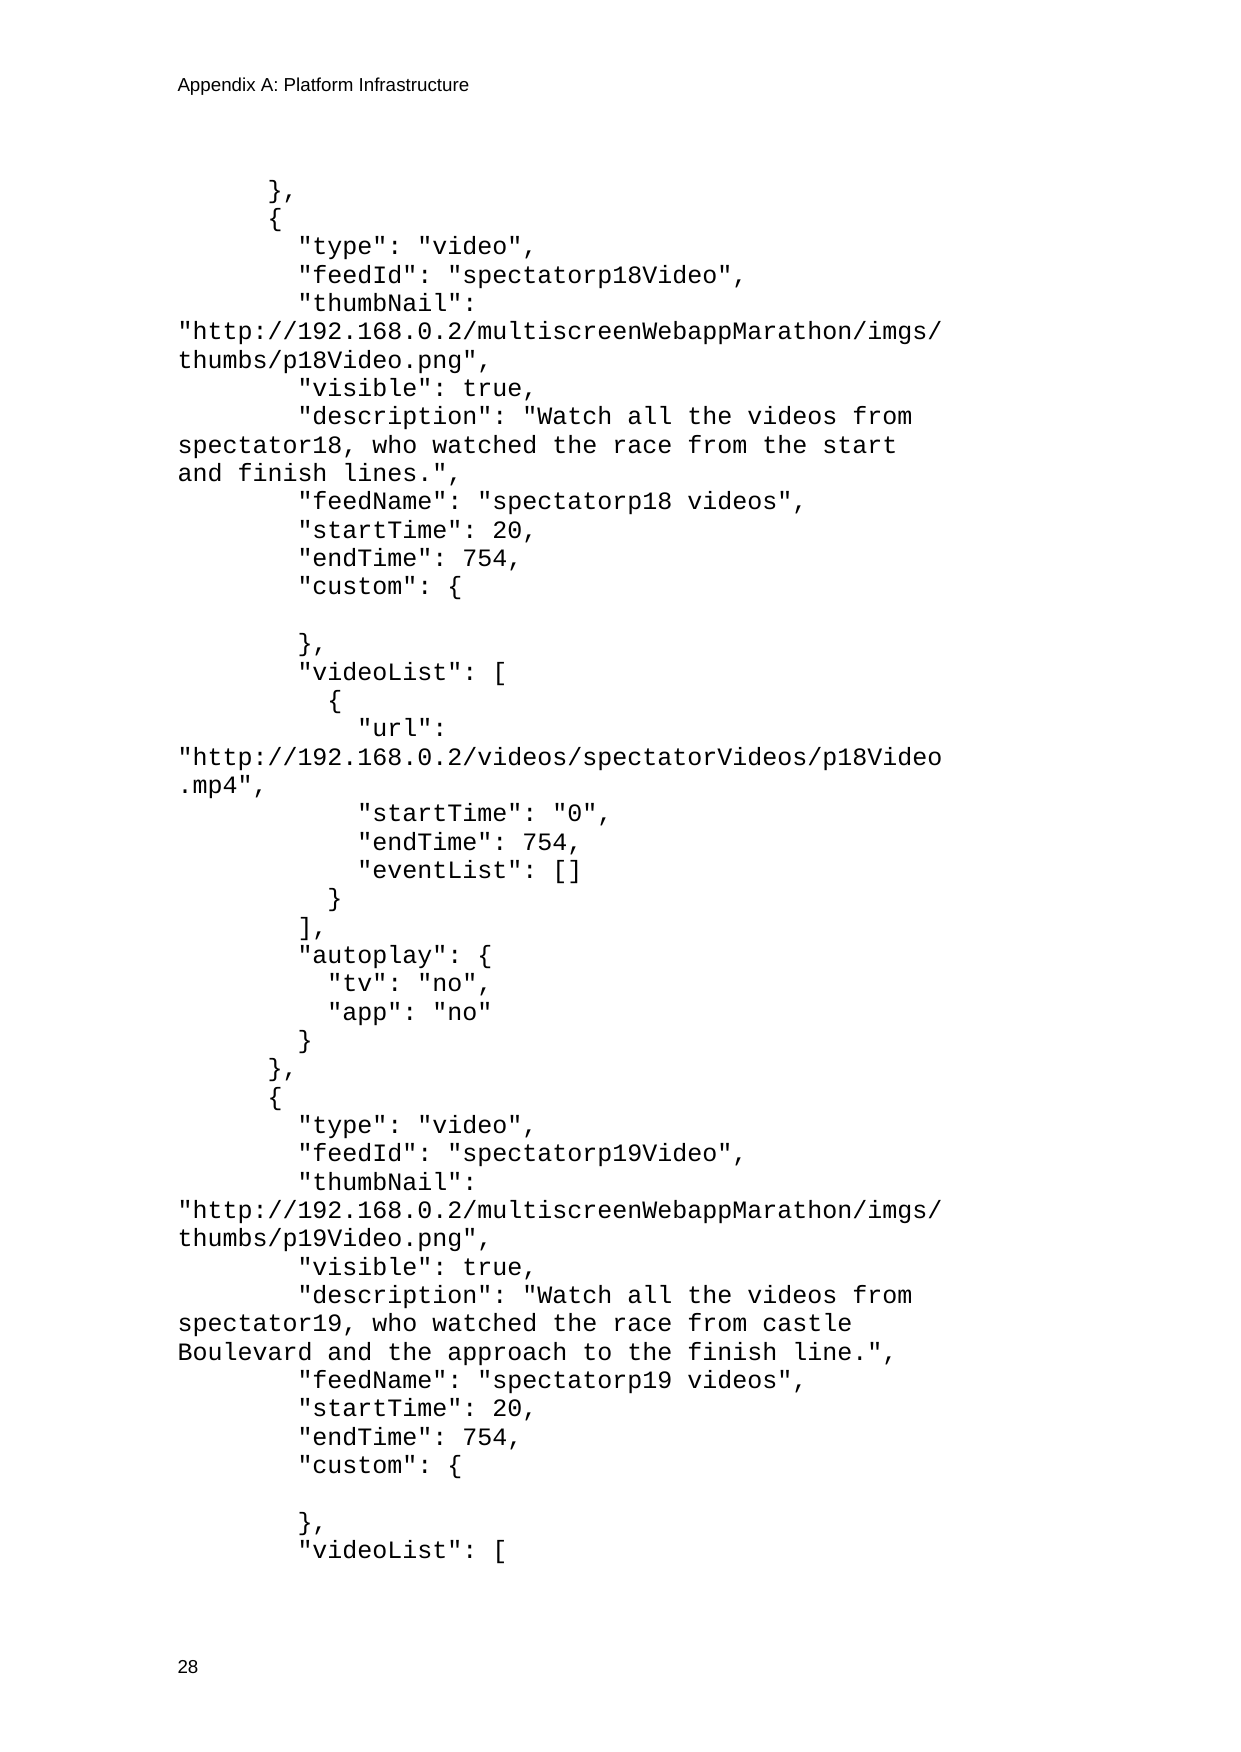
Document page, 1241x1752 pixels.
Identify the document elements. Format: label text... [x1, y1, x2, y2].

text "startTime": 20, [177, 517, 945, 546]
text "visible": true, [177, 376, 945, 404]
text { [177, 1084, 945, 1113]
text "endTime": 754, [177, 829, 945, 858]
text "custom": { [177, 1453, 945, 1481]
text "url": "http://192.168.0.2/videos/spectatorVideos/p18Video.mp4", [177, 716, 945, 801]
text "feedId": "spectatorp19Video", [177, 1141, 945, 1169]
text "eventList": [] [177, 858, 945, 886]
text "endTime": 754, [177, 546, 945, 574]
text "startTime": "0", [177, 801, 945, 829]
text ], [177, 914, 945, 943]
text "description": "Watch all the videos from spectator19, who watched the race from castle Boulevard and the approach to the finish line.", [177, 1283, 945, 1368]
text }, [177, 1056, 945, 1084]
text { [177, 206, 945, 234]
text "type": "video", [177, 1113, 945, 1141]
text "videoList": [ [177, 659, 945, 688]
text }, [177, 1510, 945, 1538]
text "type": "video", [177, 234, 945, 262]
text "visible": true, [177, 1254, 945, 1283]
text } [177, 886, 945, 914]
text "custom": { [177, 574, 945, 602]
text } [177, 1028, 945, 1056]
text "endTime": 754, [177, 1424, 945, 1453]
text "startTime": 20, [177, 1396, 945, 1424]
text { [177, 688, 945, 716]
text "feedName": "spectatorp19 videos", [177, 1368, 945, 1396]
text "videoList": [ [177, 1538, 945, 1566]
text "thumbNail": "http://192.168.0.2/multiscreenWebappMarathon/imgs/thumbs/p18Video.png", [177, 291, 945, 376]
text "autoplay": { [177, 943, 945, 971]
text "feedId": "spectatorp18Video", [177, 262, 945, 291]
text "app": "no" [177, 999, 945, 1028]
text "tv": "no", [177, 971, 945, 999]
text "feedName": "spectatorp18 videos", [177, 489, 945, 517]
text "thumbNail": "http://192.168.0.2/multiscreenWebappMarathon/imgs/thumbs/p19Video.png", [177, 1169, 945, 1254]
text "description": "Watch all the videos from spectator18, who watched the race from the start and finish lines.", [177, 404, 945, 489]
text }, [177, 177, 945, 206]
text }, [177, 631, 945, 659]
